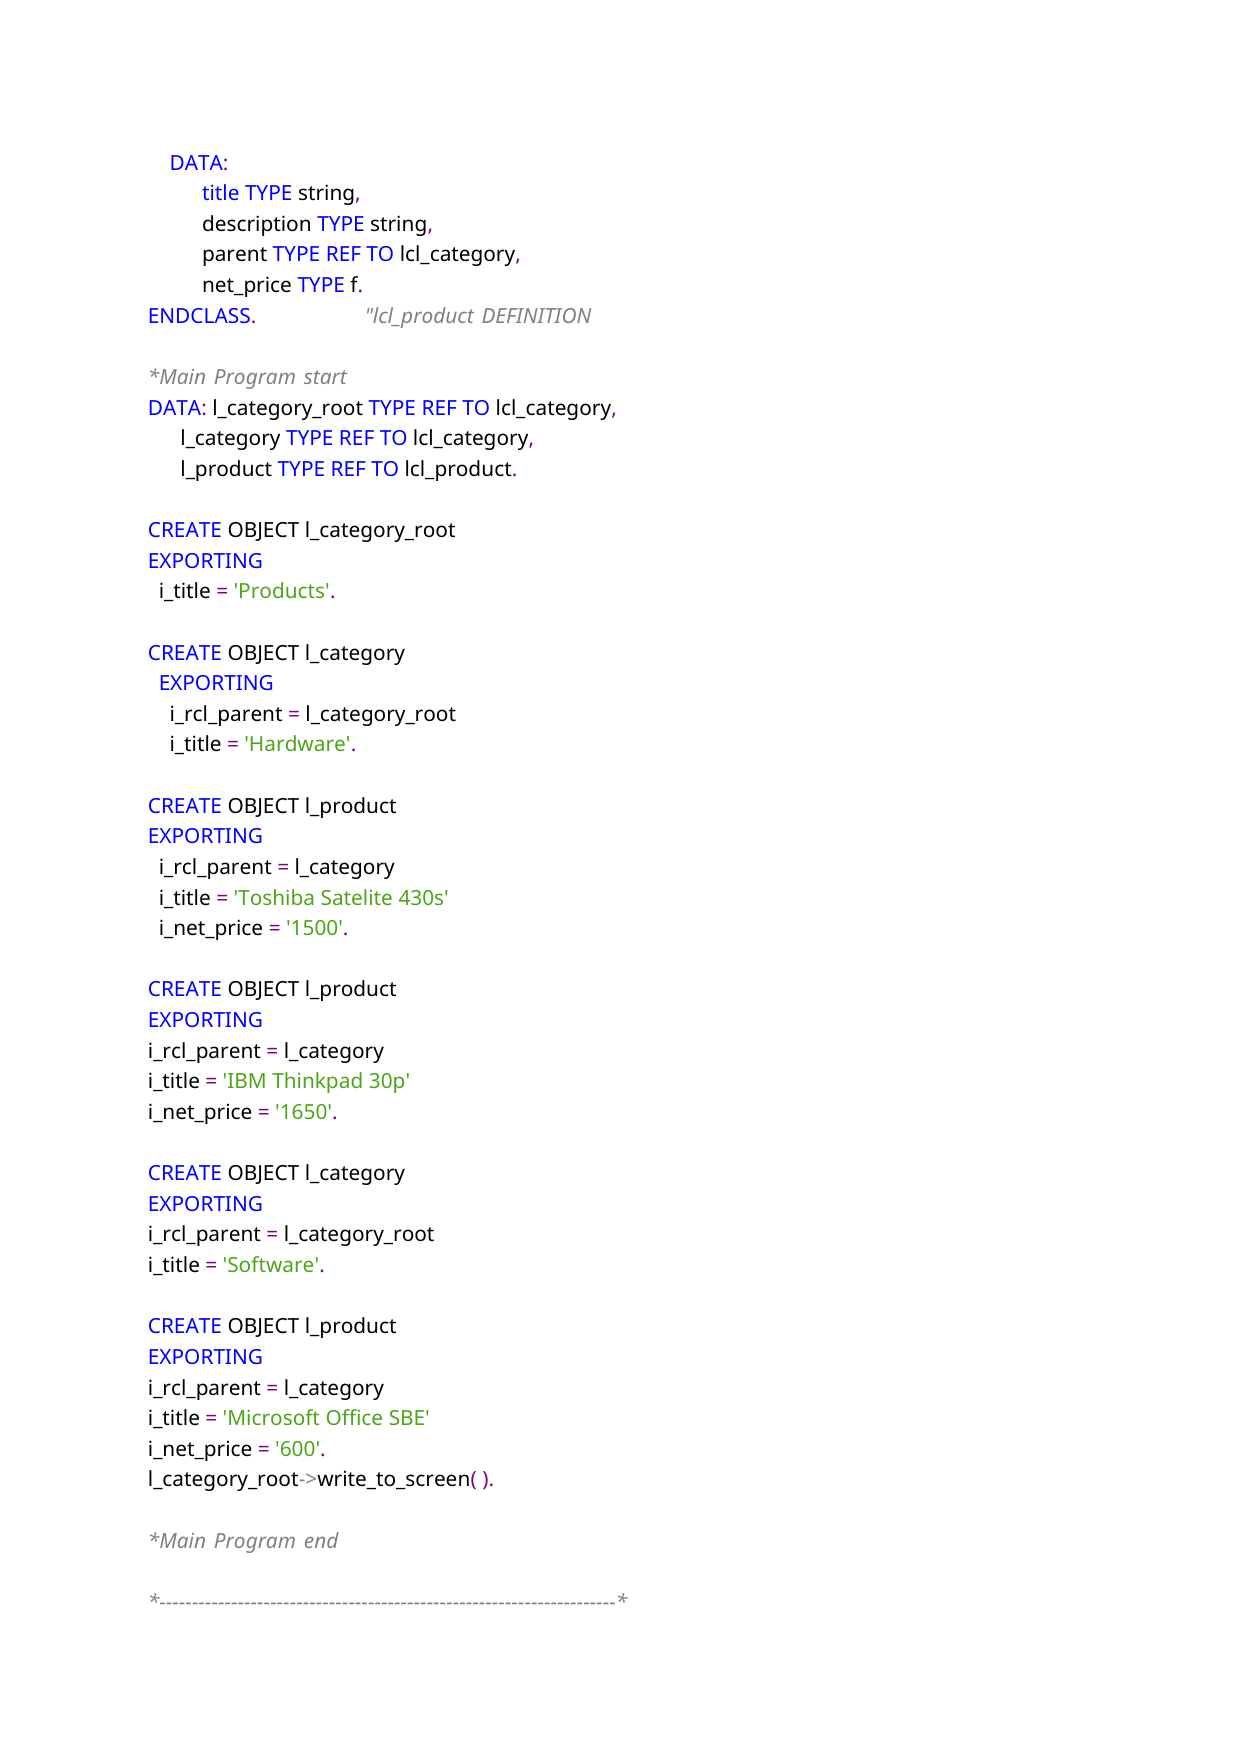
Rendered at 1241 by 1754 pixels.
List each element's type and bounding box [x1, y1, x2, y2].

text [148, 148, 1093, 1615]
